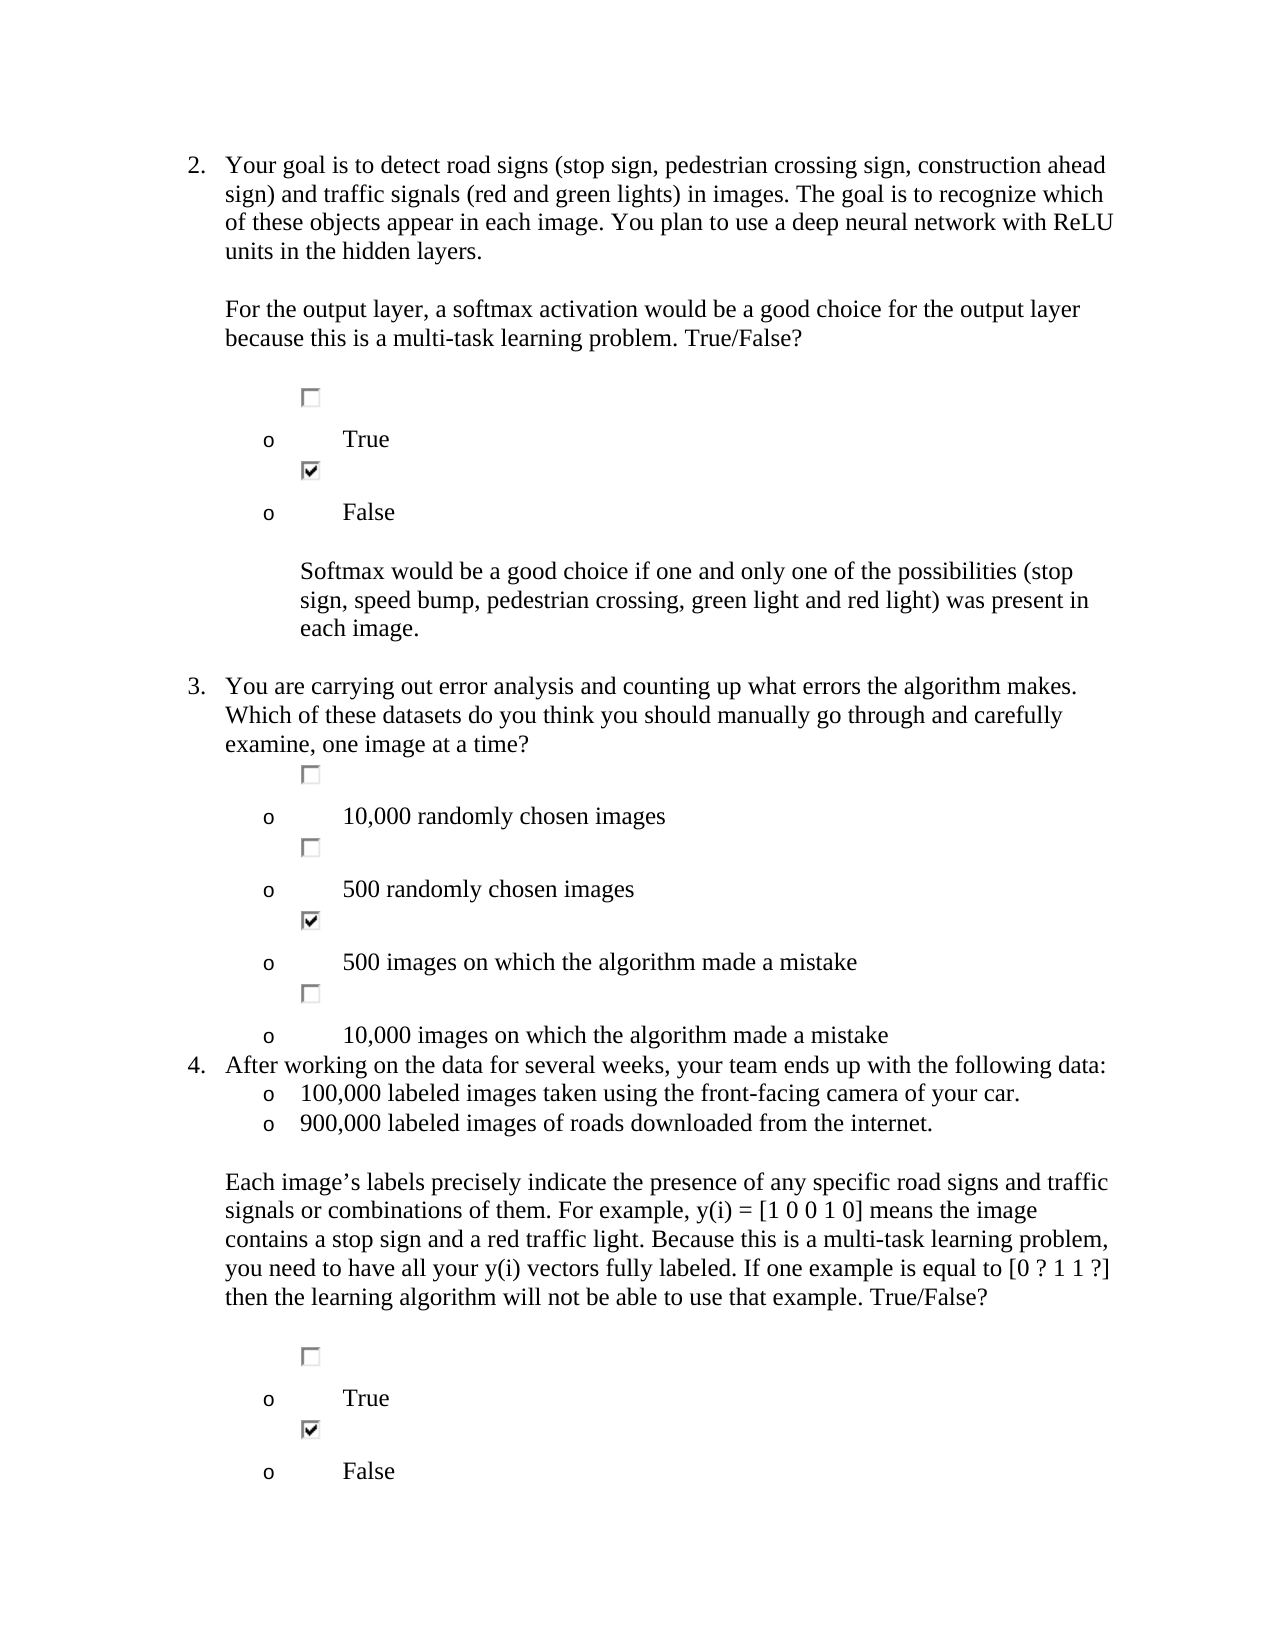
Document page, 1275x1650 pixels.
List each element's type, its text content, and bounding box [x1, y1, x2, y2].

list After working on the data for several weeks, your team ends up with the following data: [187, 1050, 1125, 1078]
list 900,000 labeled images of roads downloaded from the internet. [262, 1108, 1125, 1138]
list You are carrying out error analysis and counting up what errors the algorithm makes. Which of these datasets do you think you should manually go through and carefully examine, one image at a time? [187, 671, 1125, 758]
list 500 images on which the algorithm made a mistake [262, 904, 1125, 977]
list True [262, 381, 1125, 454]
text For the output layer, a softmax activation would be a good choice for the output layer because this is a multi-task learning problem. True/False? [225, 294, 1125, 352]
list False [262, 1413, 1125, 1486]
list True [262, 1340, 1125, 1413]
text Each image’s labels precisely indicate the presence of any specific road signs and traffic signals or combinations of them. For example, y(i) = [1 0 0 1 0] means the image contains a stop sign and a red traffic light. Because this is a multi-task learning problem, you need to have all your y(i) vectors fully labeled. If one example is equal to [0 ? 1 1 ?] then the learning algorithm will not be able to use that example. True/False? [225, 1167, 1125, 1311]
list 10,000 randomly chosen images [262, 758, 1125, 831]
list 500 randomly chosen images [262, 831, 1125, 904]
text Softmax would be a good choice if one and only one of the possibilities (stop sign, speed bump, pedestrian crossing, green light and red light) was present in each image. [300, 556, 1125, 642]
list 100,000 labeled images taken using the front-facing camera of your car. [262, 1078, 1125, 1108]
list False [262, 454, 1125, 527]
list 10,000 images on which the algorithm made a mistake [262, 977, 1125, 1050]
list Your goal is to detect road signs (stop sign, pedestrian crossing sign, construction ahead sign) and traffic signals (red and green lights) in images. The goal is to recognize which of these objects appear in each image. You plan to use a deep neural network with ReLU units in the hidden layers. [187, 150, 1125, 265]
